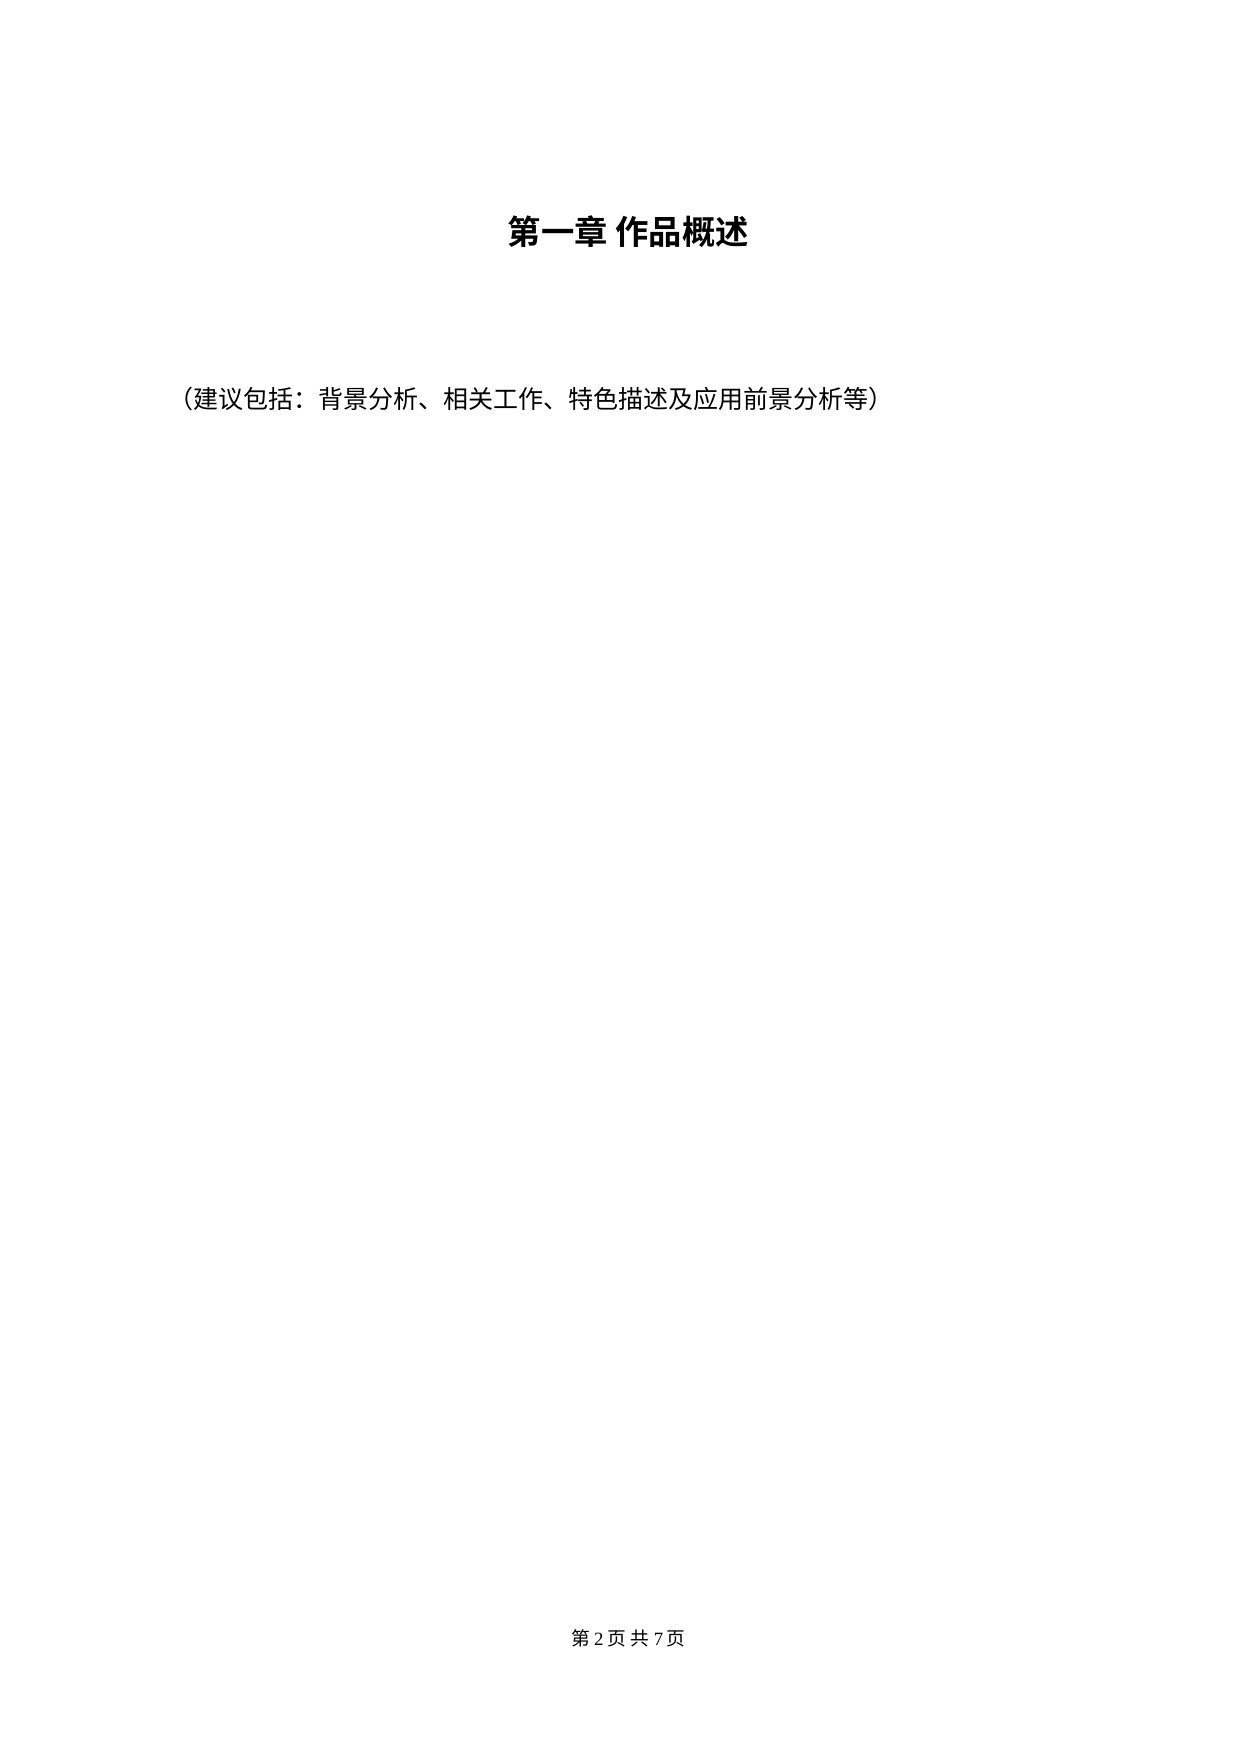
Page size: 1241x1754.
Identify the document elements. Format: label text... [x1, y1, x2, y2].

subtitle 第一章 作品概述 [169, 197, 1087, 262]
text （建议包括：背景分析、相关工作、特色描述及应用前景分析等） [169, 365, 1087, 430]
